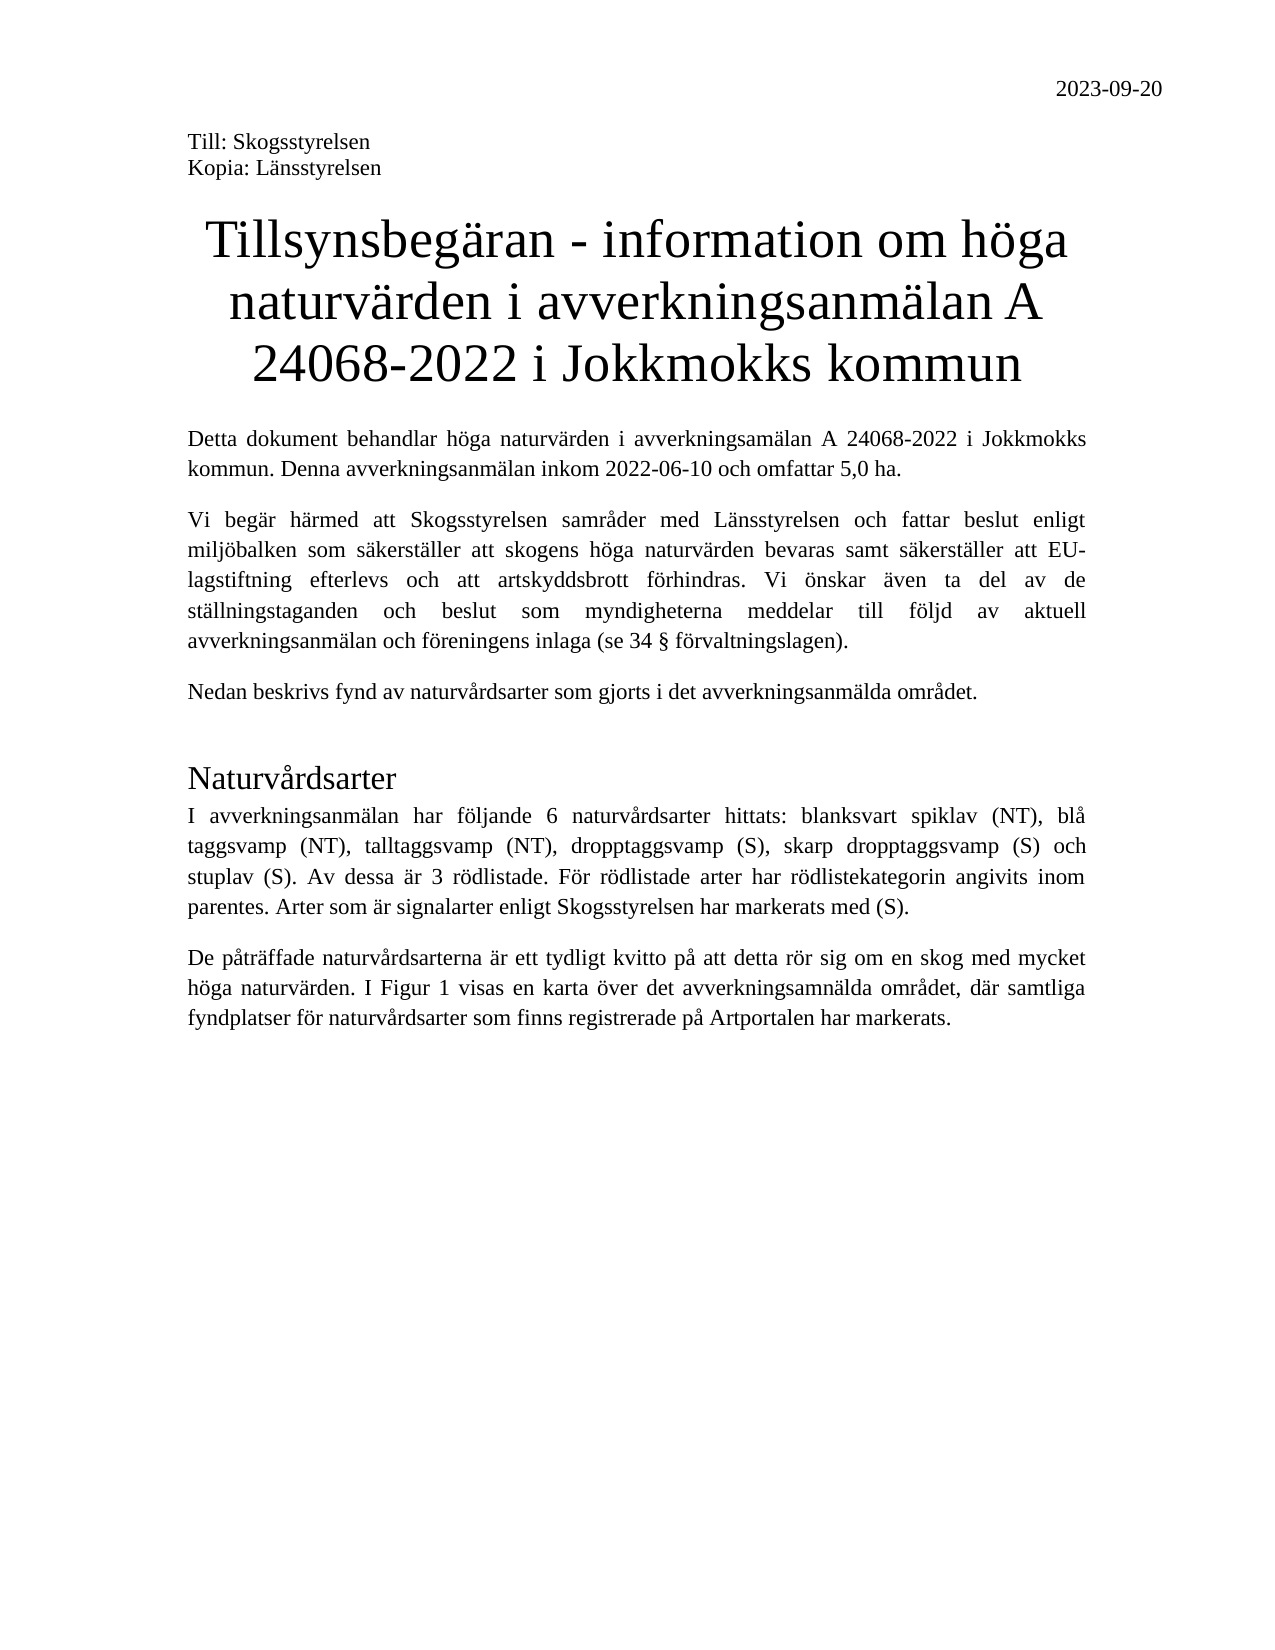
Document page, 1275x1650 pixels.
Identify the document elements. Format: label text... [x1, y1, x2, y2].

title Tillsynsbegäran - information om höga naturvärden i avverkningsanmälan A 24068-2022 i Jokkmokks kommun [187, 207, 1087, 394]
text I avverkningsanmälan har följande 6 naturvårdsarter hittats: blanksvart spiklav (NT), blå taggsvamp (NT), talltaggsvamp (NT), dropptaggsvamp (S), skarp dropptaggsvamp (S) och stuplav (S). Av dessa är 3 rödlistade. För rödlistade arter har rödlistekategorin angivits inom parentes. Arter som är signalarter enligt Skogsstyrelsen har markerats med (S). [187, 802, 1087, 919]
text De påträffade naturvårdsarterna är ett tydligt kvitto på att detta rör sig om en skog med mycket höga naturvärden. I Figur 1 visas en karta över det avverkningsamnälda området, där samtliga fyndplatser för naturvårdsarter som finns registrerade på Artportalen har markerats. [187, 944, 1087, 1031]
text Nedan beskrivs fynd av naturvårdsarter som gjorts i det avverkningsanmälda området. [187, 678, 1087, 704]
text Vi begär härmed att Skogsstyrelsen samråder med Länsstyrelsen och fattar beslut enligt miljöbalken som säkerställer att skogens höga naturvärden bevaras samt säkerställer att EU-lagstiftning efterlevs och att artskyddsbrott förhindras. Vi önskar även ta del av de ställningstaganden och beslut som myndigheterna meddelar till följd av aktuell avverkningsanmälan och föreningens inlaga (se 34 § förvaltningslagen). [187, 506, 1087, 653]
subtitle Naturvårdsarter [187, 758, 1087, 797]
text Detta dokument behandlar höga naturvärden i avverkningsamälan A 24068-2022 i Jokkmokks kommun. Denna avverkningsanmälan inkom 2022-06-10 och omfattar 5,0 ha. [187, 425, 1087, 481]
